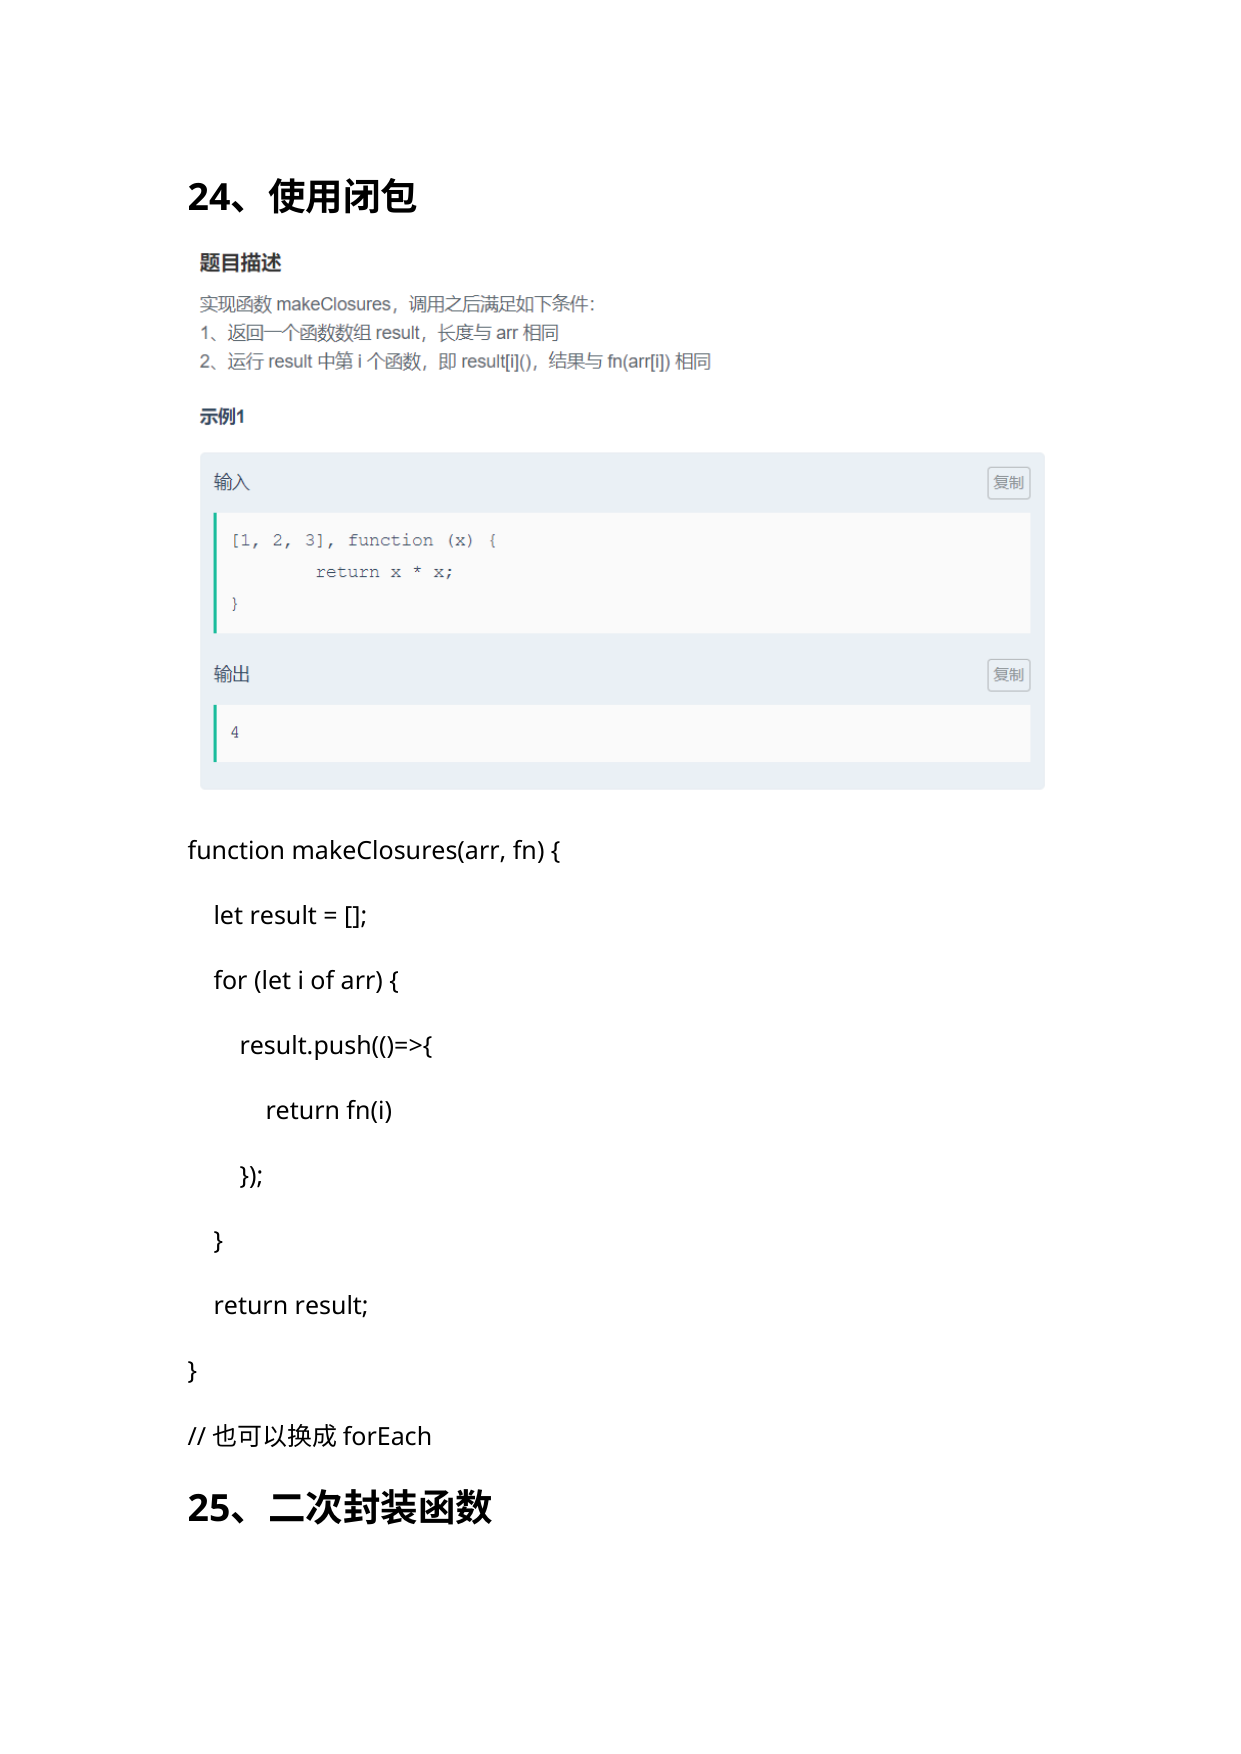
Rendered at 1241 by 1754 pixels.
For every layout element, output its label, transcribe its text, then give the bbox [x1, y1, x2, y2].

text }); [187, 1142, 1053, 1207]
text function makeClosures(arr, fn) { [187, 817, 1053, 882]
text return fn(i) [187, 1077, 1053, 1142]
text result.push(()=>{ [187, 1012, 1053, 1077]
text return result; [187, 1272, 1053, 1337]
text } [187, 1207, 1053, 1272]
text 24、使用闭包 [187, 162, 1053, 227]
picture [187, 245, 1053, 804]
text for (let i of arr) { [187, 947, 1053, 1012]
text let result = []; [187, 882, 1053, 947]
text // 也可以换成forEach [187, 1402, 1053, 1467]
text 25、二次封装函数 [187, 1472, 1053, 1537]
text } [187, 1337, 1053, 1402]
